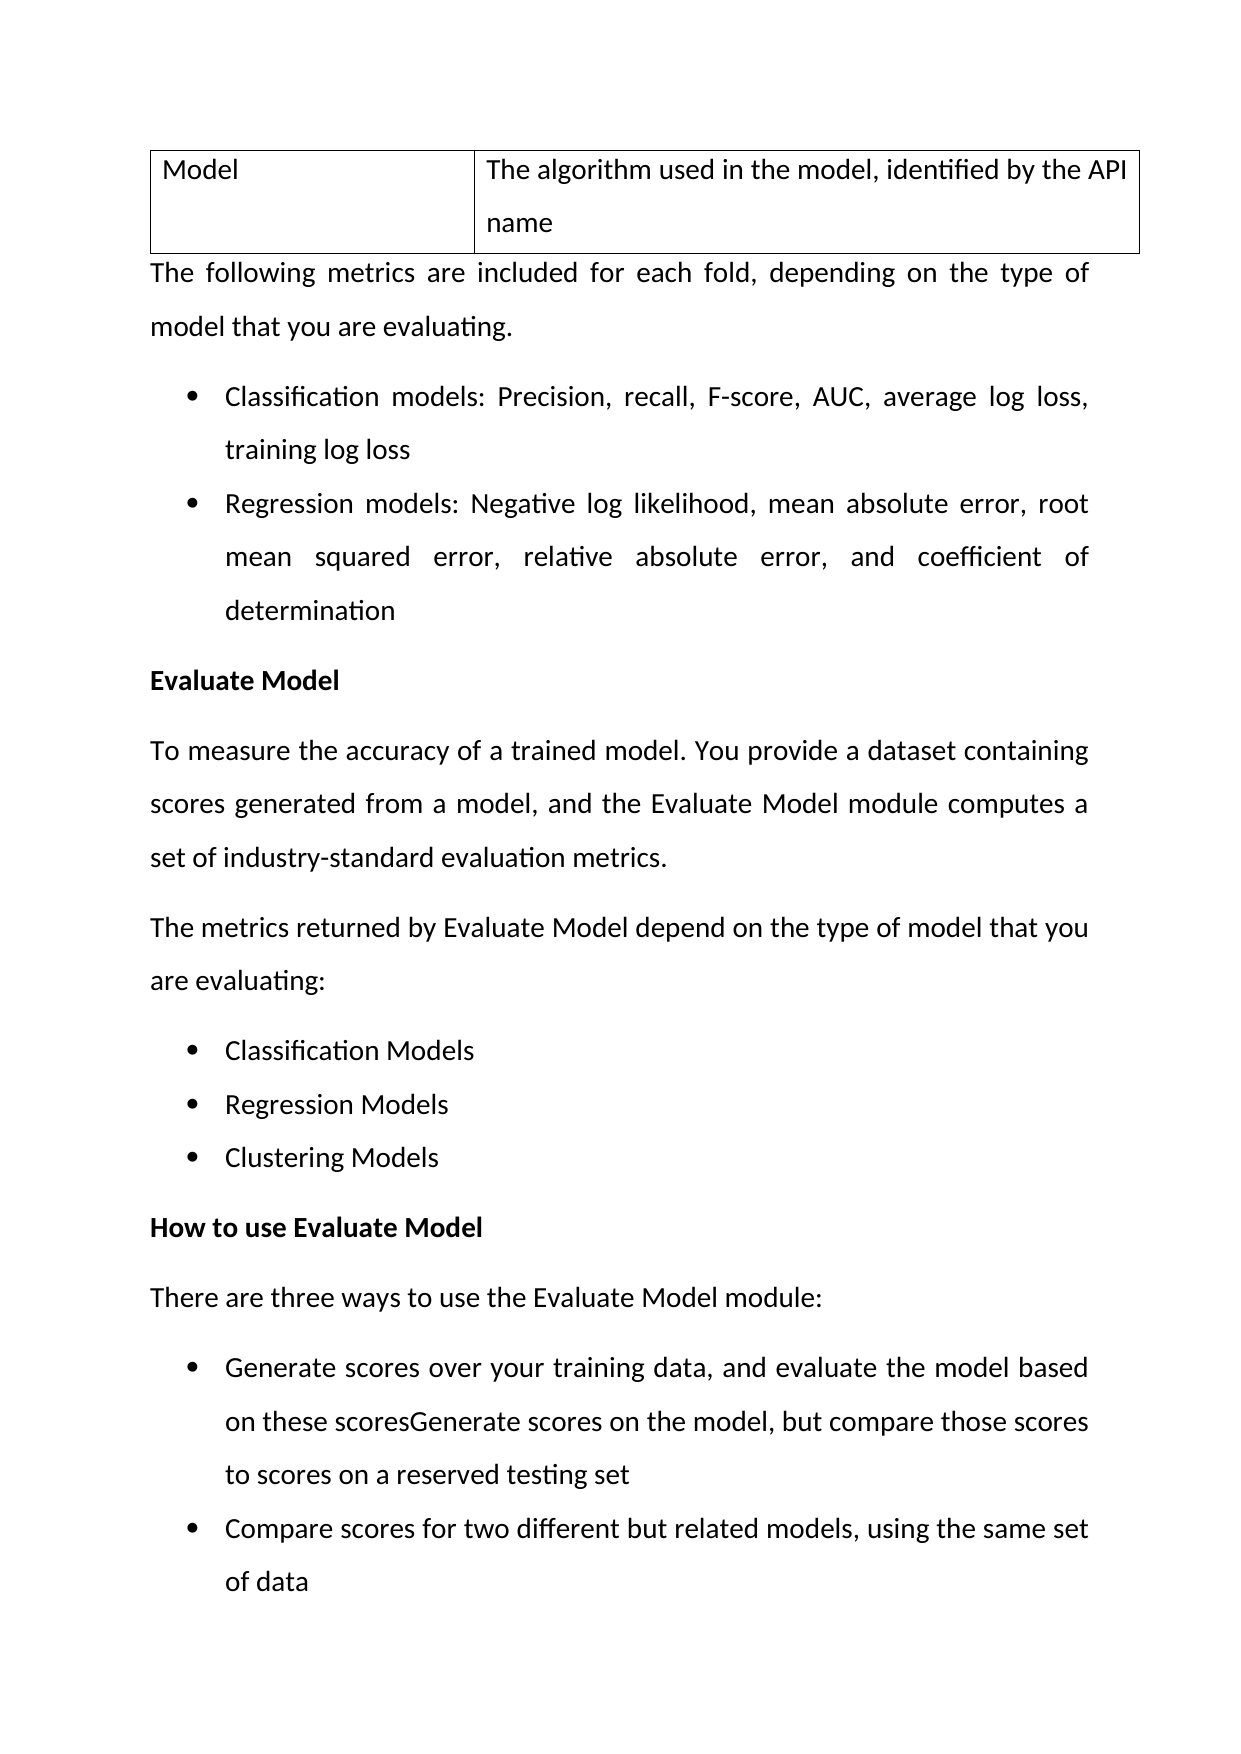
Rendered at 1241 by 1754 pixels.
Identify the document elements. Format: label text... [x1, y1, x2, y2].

text To measure the accuracy of a trained model. You provide a dataset containing scores generated from a model, and the Evaluate Model module computes a set of industry-standard evaluation metrics. [150, 732, 1090, 874]
list Compare scores for two different but related models, using the same set of data [187, 1510, 1090, 1599]
list Regression Models [187, 1086, 1090, 1121]
list Clustering Models [187, 1139, 1090, 1175]
list Regression models: Negative log likelihood, mean absolute error, root mean squared error, relative absolute error, and coefficient of determination [187, 485, 1090, 627]
list Generate scores over your training data, and evaluate the model based on these scoresGenerate scores on the model, but compare those scores to scores on a reserved testing set [187, 1349, 1090, 1492]
table_cell Model [151, 151, 474, 253]
text The following metrics are included for each fold, depending on the type of model that you are evaluating. [150, 254, 1090, 343]
text Evaluate Model [150, 662, 1090, 697]
text There are three ways to use the Evaluate Model module: [150, 1279, 1090, 1315]
list Classification Models [187, 1032, 1090, 1068]
text How to use Evaluate Model [150, 1209, 1090, 1245]
table_cell The algorithm used in the model, identified by the API name [475, 151, 1139, 253]
text The metrics returned by Evaluate Model depend on the type of model that you are evaluating: [150, 909, 1090, 998]
list Classification models: Precision, recall, F-score, AUC, average log loss, training log loss [187, 378, 1090, 467]
